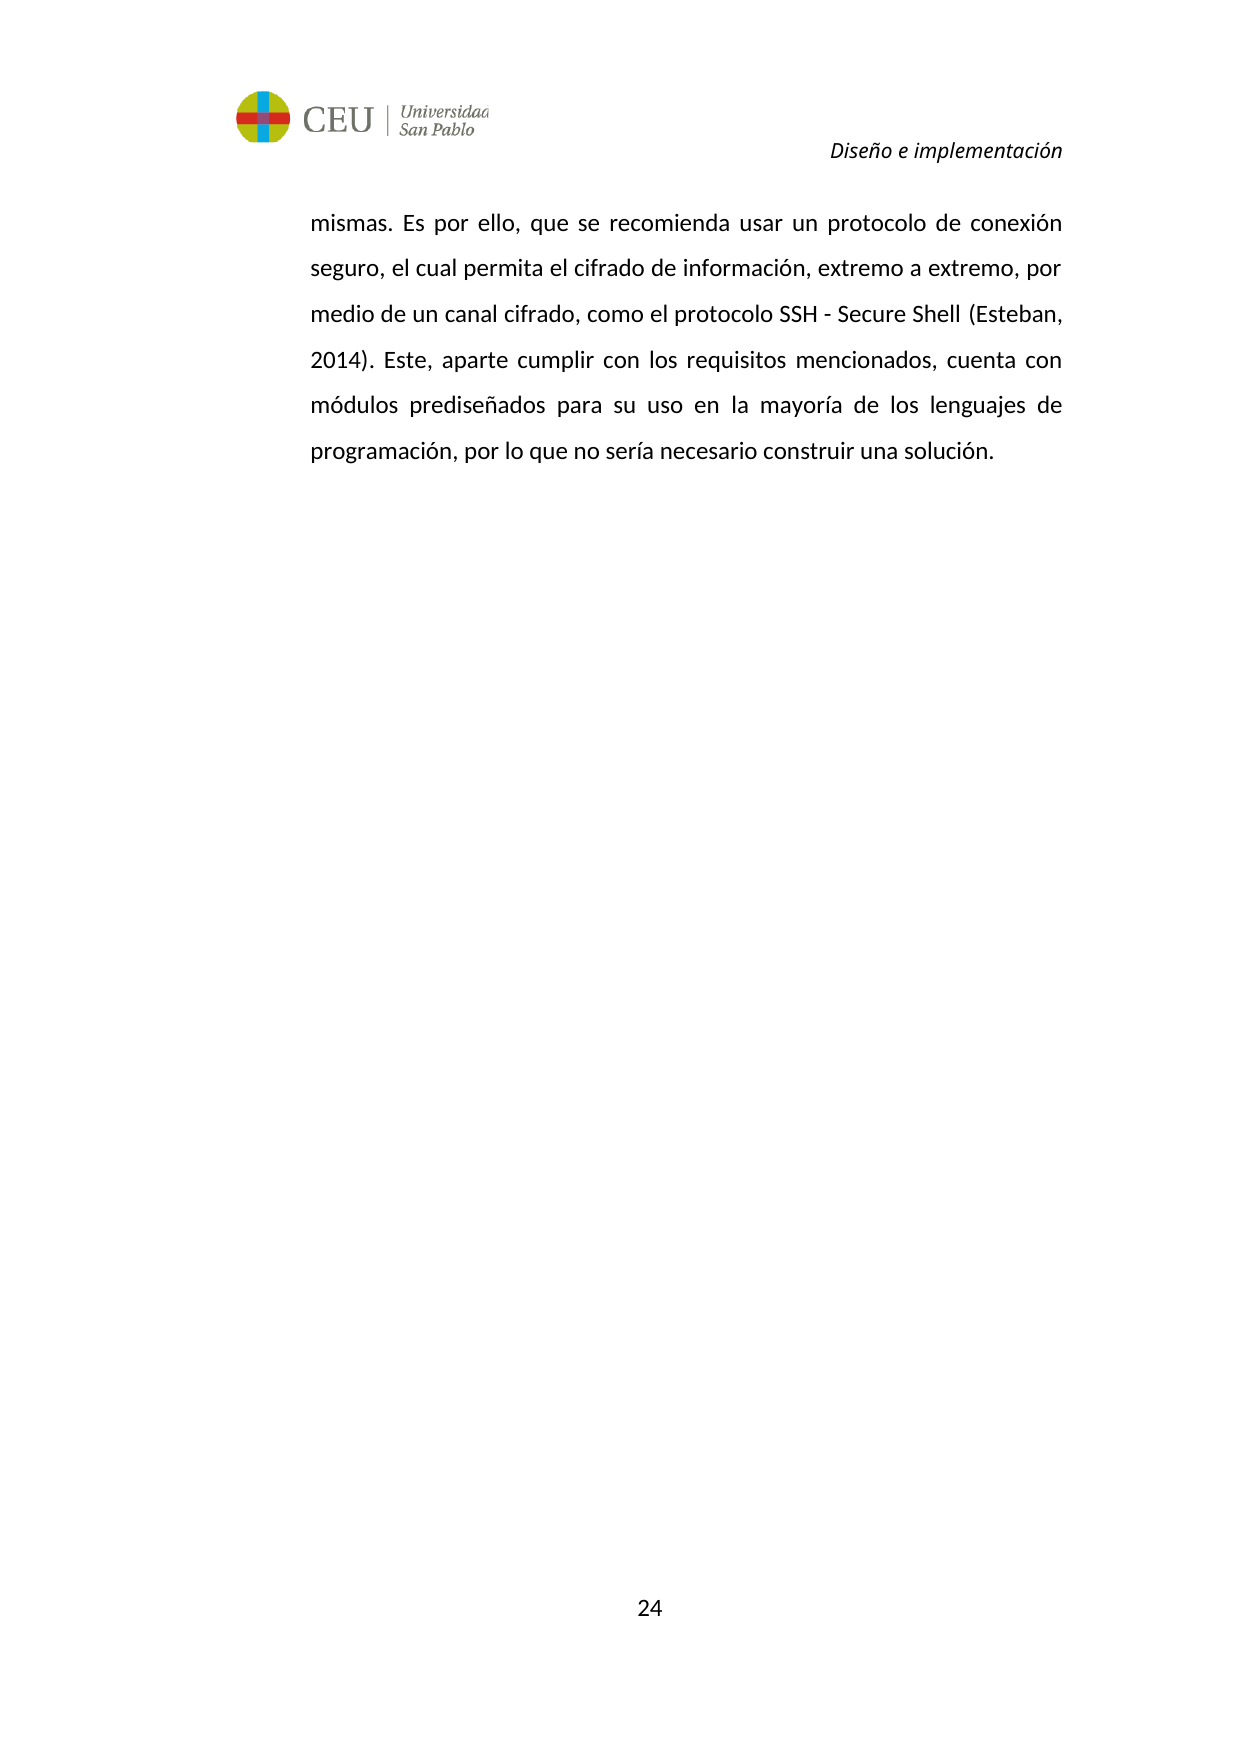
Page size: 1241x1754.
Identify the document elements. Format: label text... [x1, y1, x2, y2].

picture [235, 89, 489, 143]
